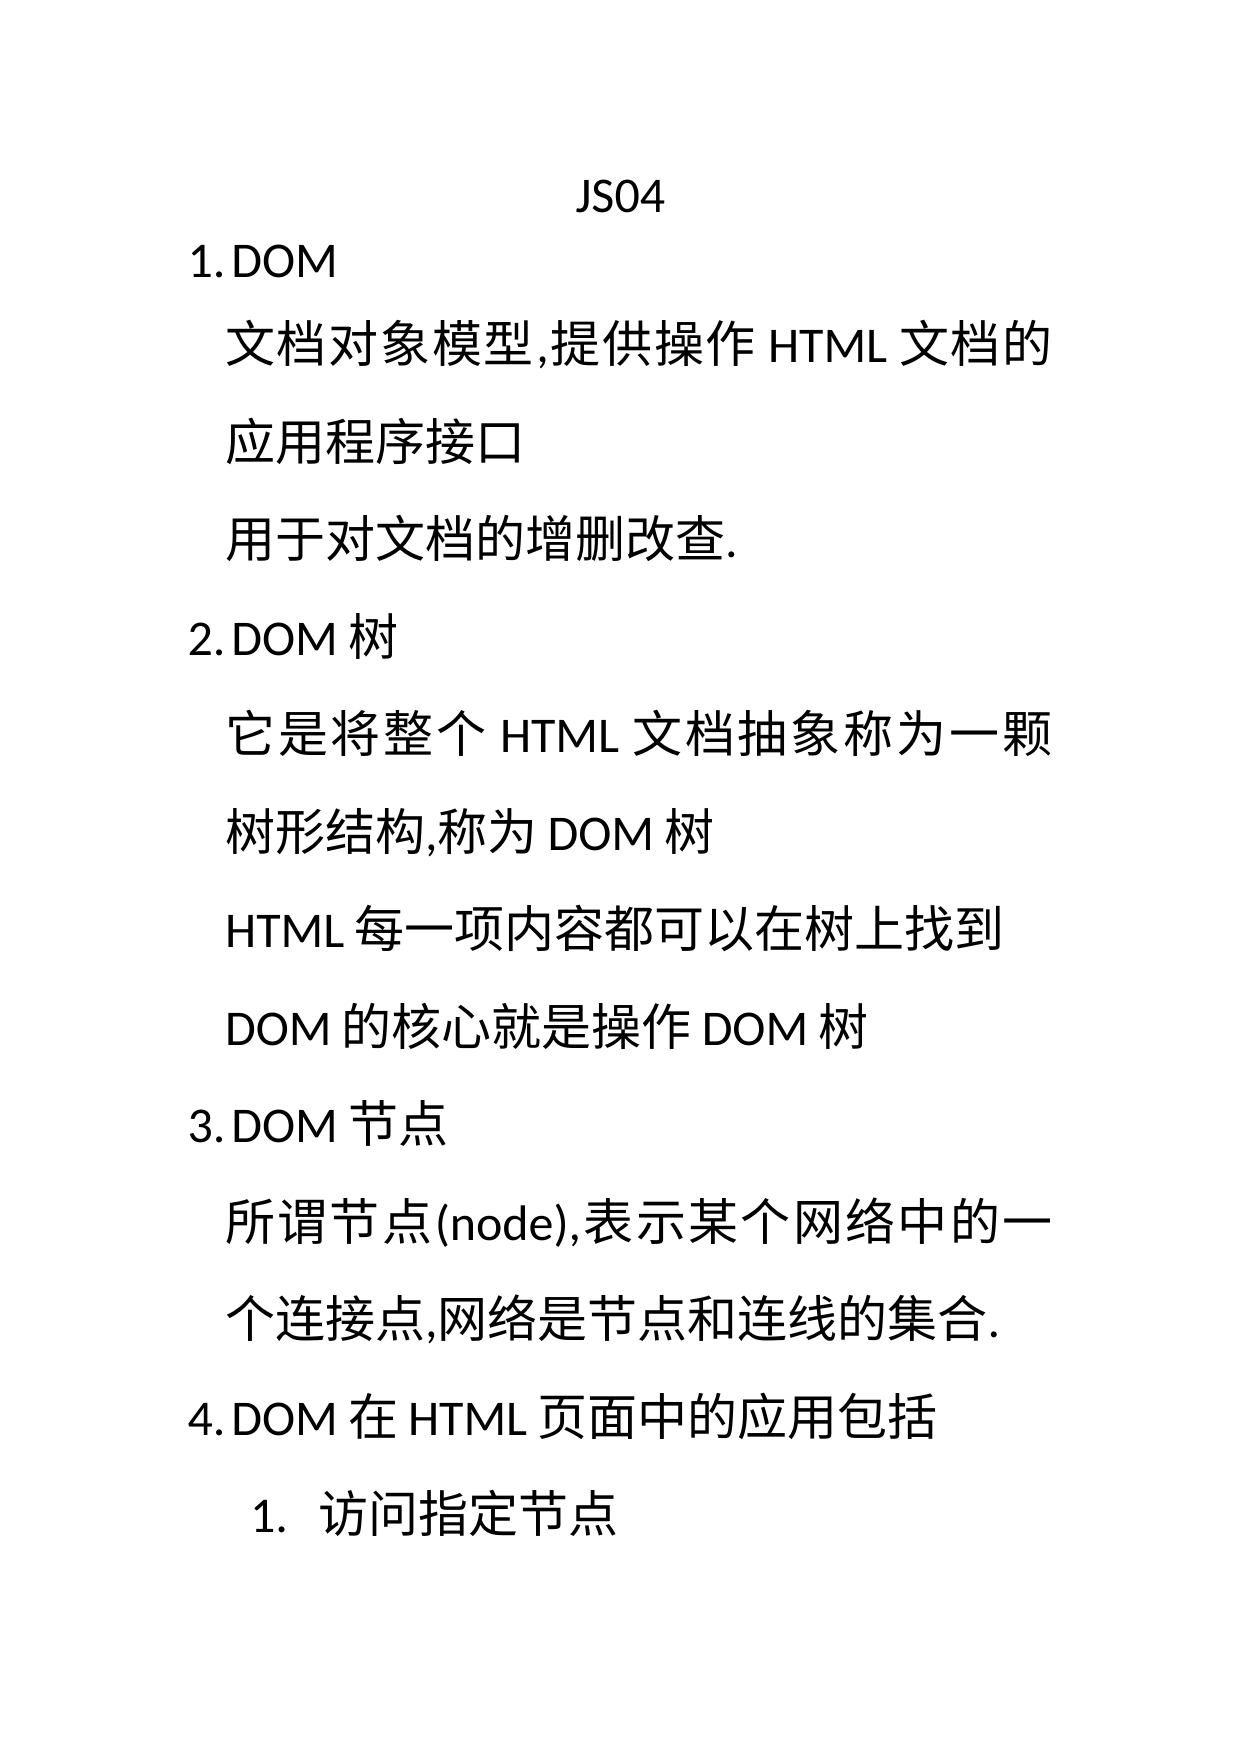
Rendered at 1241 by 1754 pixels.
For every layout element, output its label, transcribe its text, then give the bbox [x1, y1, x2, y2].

list DOM树 [187, 584, 1053, 682]
list DOM [187, 227, 1053, 292]
text JS04 [187, 162, 1053, 227]
list DOM的核心就是操作DOM树 [225, 974, 1053, 1072]
list DOM在HTML页面中的应用包括 [187, 1364, 1053, 1462]
list 访问指定节点 [250, 1462, 1053, 1559]
list 用于对文档的增删改查. [225, 487, 1053, 584]
list 文档对象模型,提供操作HTML文档的应用程序接口 [225, 292, 1053, 487]
list 所谓节点(node),表示某个网络中的一个连接点,网络是节点和连线的集合. [225, 1169, 1053, 1364]
list DOM节点 [187, 1072, 1053, 1169]
list HTML每一项内容都可以在树上找到 [225, 877, 1053, 974]
list 它是将整个HTML文档抽象称为一颗树形结构,称为DOM树 [225, 682, 1053, 877]
